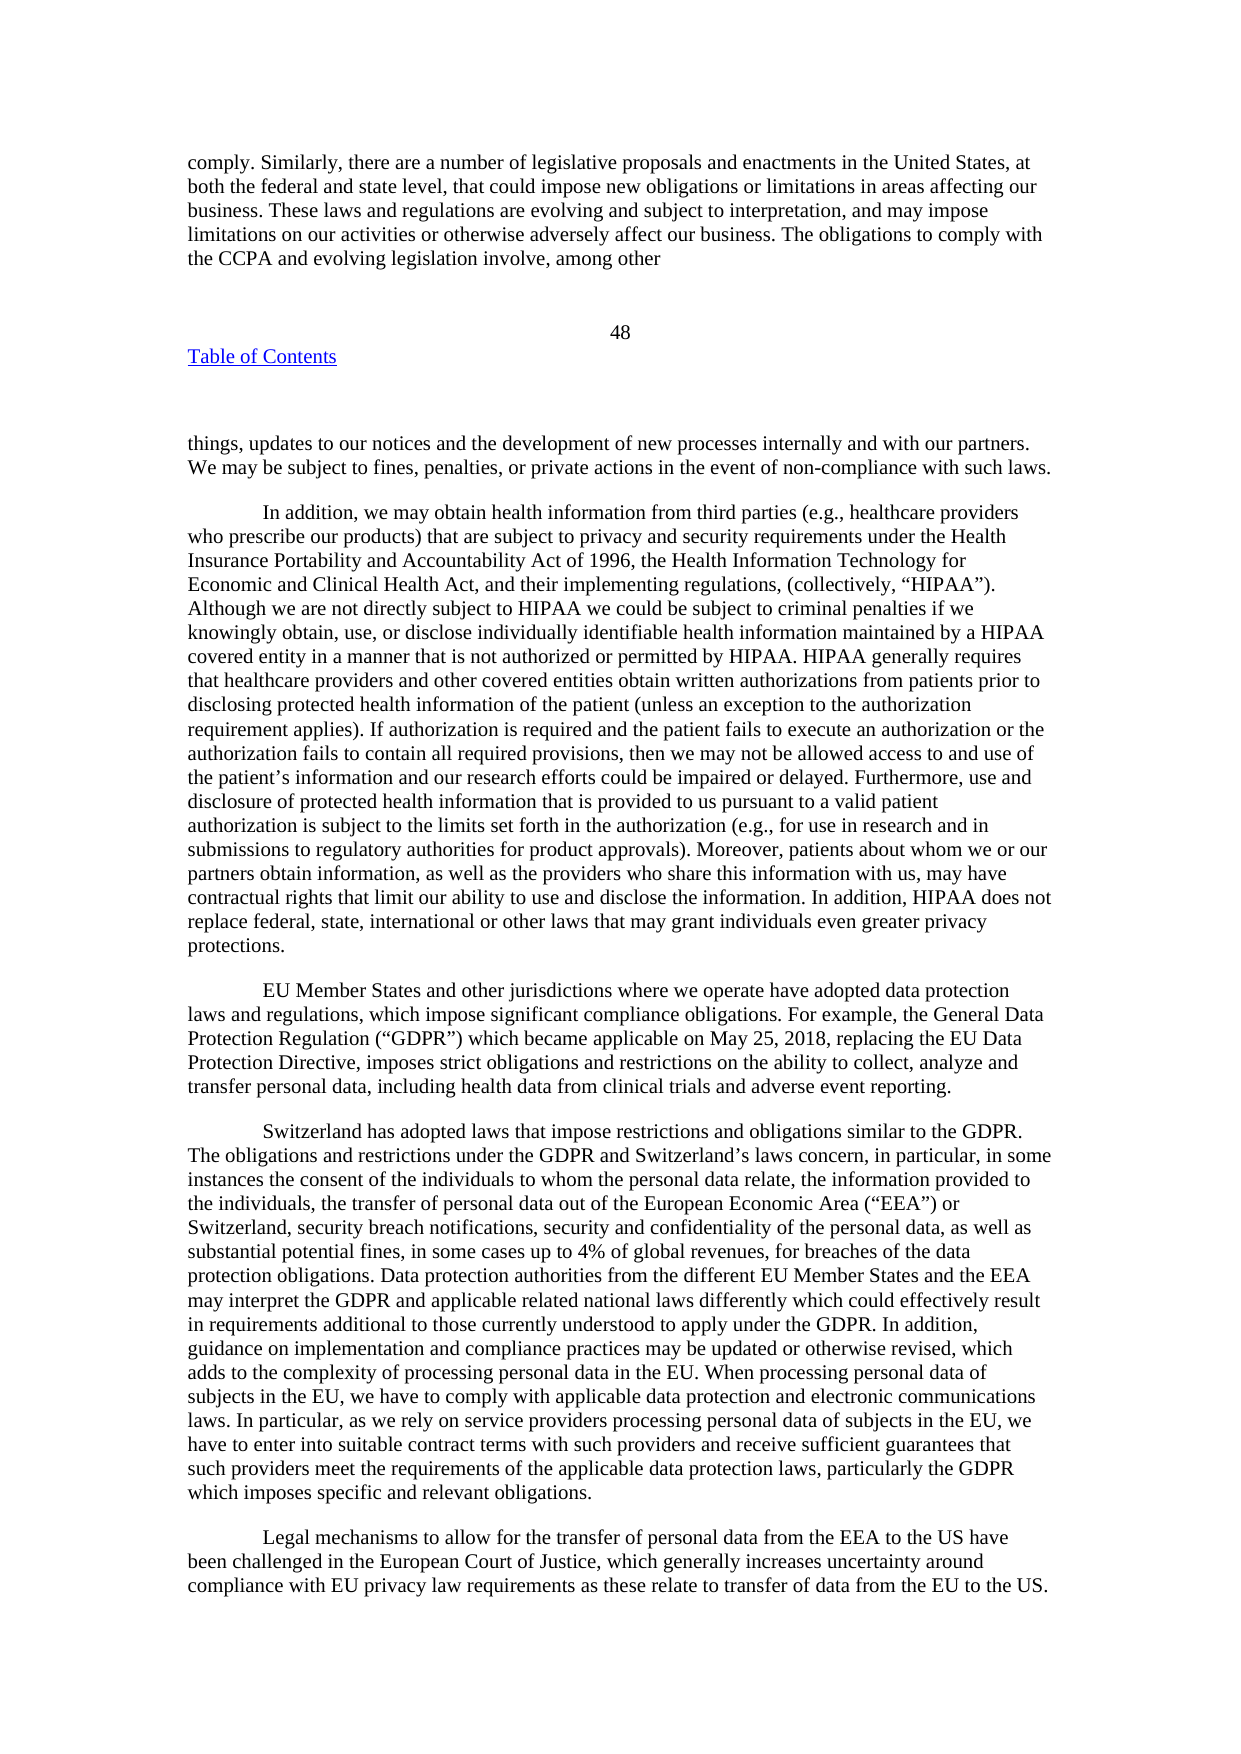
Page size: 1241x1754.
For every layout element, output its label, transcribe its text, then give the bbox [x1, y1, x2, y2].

text EU Member States and other jurisdictions where we operate have adopted data protection laws and regulations, which impose significant compliance obligations. For example, the General Data Protection Regulation (“GDPR”) which became applicable on May 25, 2018, replacing the EU Data Protection Directive, imposes strict obligations and restrictions on the ability to collect, analyze and transfer personal data, including health data from clinical trials and adverse event reporting. [187, 978, 1053, 1098]
text In addition, we may obtain health information from third parties (e.g., healthcare providers who prescribe our products) that are subject to privacy and security requirements under the Health Insurance Portability and Accountability Act of 1996, the Health Information Technology for Economic and Clinical Health Act, and their implementing regulations, (collectively, “HIPAA”). Although we are not directly subject to HIPAA we could be subject to criminal penalties if we knowingly obtain, use, or disclose individually identifiable health information maintained by a HIPAA covered entity in a manner that is not authorized or permitted by HIPAA. HIPAA generally requires that healthcare providers and other covered entities obtain written authorizations from patients prior to disclosing protected health information of the patient (unless an exception to the authorization requirement applies). If authorization is required and the patient fails to execute an authorization or the authorization fails to contain all required provisions, then we may not be allowed access to and use of the patient’s information and our research efforts could be impaired or delayed. Furthermore, use and disclosure of protected health information that is provided to us pursuant to a valid patient authorization is subject to the limits set forth in the authorization (e.g., for use in research and in submissions to regulatory authorities for product approvals). Moreover, patients about whom we or our partners obtain information, as well as the providers who share this information with us, may have contractual rights that limit our ability to use and disclose the information. In addition, HIPAA does not replace federal, state, international or other laws that may grant individuals even greater privacy protections. [187, 500, 1053, 957]
text Switzerland has adopted laws that impose restrictions and obligations similar to the GDPR. The obligations and restrictions under the GDPR and Switzerland’s laws concern, in particular, in some instances the consent of the individuals to whom the personal data relate, the information provided to the individuals, the transfer of personal data out of the European Economic Area (“EEA”) or Switzerland, security breach notifications, security and confidentiality of the personal data, as well as substantial potential fines, in some cases up to 4% of global revenues, for breaches of the data protection obligations. Data protection authorities from the different EU Member States and the EEA may interpret the GDPR and applicable related national laws differently which could effectively result in requirements additional to those currently understood to apply under the GDPR. In addition, guidance on implementation and compliance practices may be updated or otherwise revised, which adds to the complexity of processing personal data in the EU. When processing personal data of subjects in the EU, we have to comply with applicable data protection and electronic communications laws. In particular, as we rely on service providers processing personal data of subjects in the EU, we have to enter into suitable contract terms with such providers and receive sufficient guarantees that such providers meet the requirements of the applicable data protection laws, particularly the GDPR which imposes specific and relevant obligations. [187, 1119, 1053, 1504]
text Table of Contents [187, 344, 1053, 368]
text things, updates to our notices and the development of new processes internally and with our partners. We may be subject to fines, penalties, or private actions in the event of non-compliance with such laws. [187, 431, 1053, 479]
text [187, 1525, 1053, 1597]
text 48 [187, 320, 1053, 344]
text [187, 150, 1053, 270]
